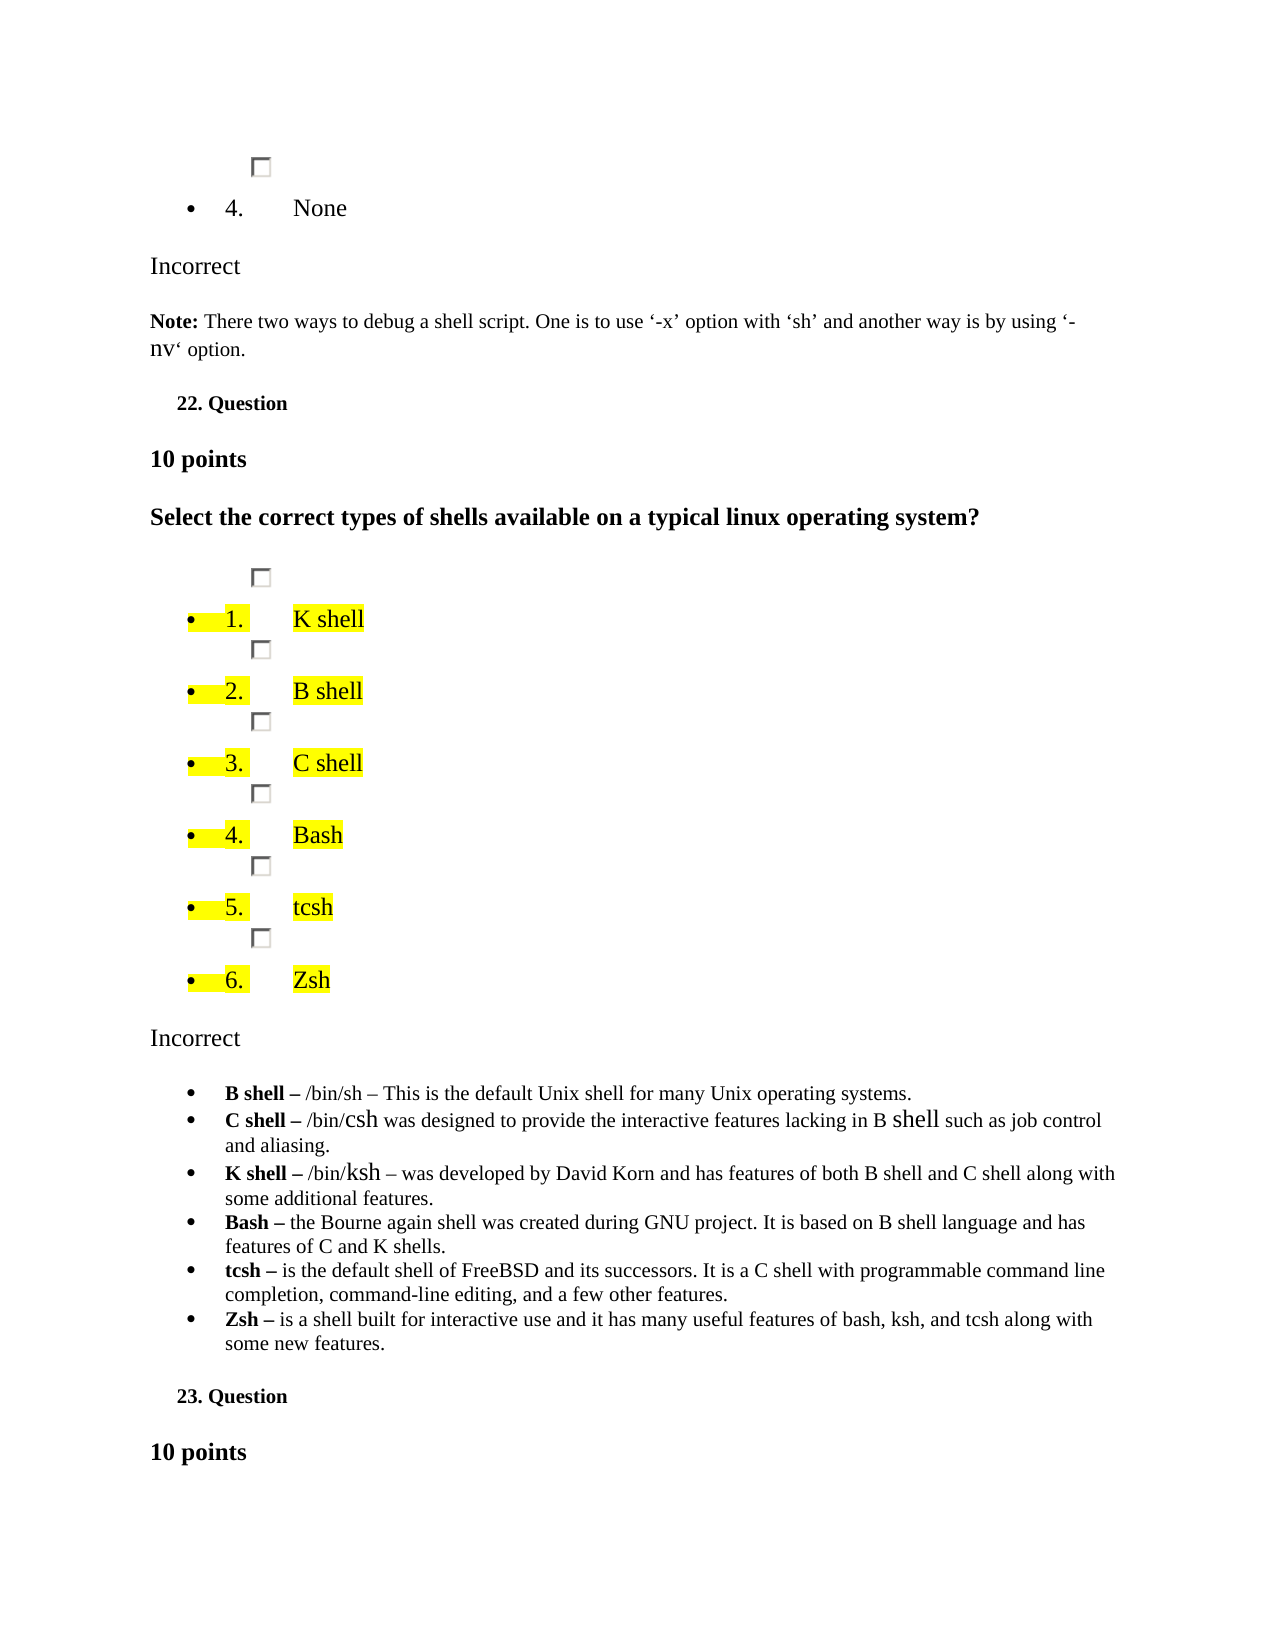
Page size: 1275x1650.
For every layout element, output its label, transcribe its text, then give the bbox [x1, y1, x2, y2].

text Note: There two ways to debug a shell script. One is to use ‘-x’ option with ‘sh’ and another way is by using ‘-nv‘ option. [150, 309, 1125, 362]
list 2. B shell [187, 632, 1125, 705]
text 10 points [150, 444, 1125, 473]
list 3. C shell [187, 705, 1125, 777]
list Bash – the Bourne again shell was created during GNU project. It is based on B shell language and has features of C and K shells. [187, 1210, 1125, 1258]
list K shell – /bin/ksh – was developed by David Korn and has features of both B shell and C shell along with some additional features. [187, 1157, 1125, 1210]
list Zsh – is a shell built for interactive use and it has many useful features of bash, ksh, and tcsh along with some new features. [187, 1306, 1125, 1354]
text  22. Question [150, 391, 1125, 415]
text Select the correct types of shells available on a typical linux operating system? [150, 502, 1125, 531]
list C shell – /bin/csh was designed to provide the interactive features lacking in B shell such as job control and aliasing. [187, 1104, 1125, 1157]
text Incorrect [150, 251, 1125, 280]
list 1. K shell [187, 560, 1125, 632]
list 4. None [187, 150, 1125, 222]
text Incorrect [150, 1023, 1125, 1051]
list 5. tcsh [187, 849, 1125, 921]
list 6. Zsh [187, 921, 1125, 993]
list 4. Bash [187, 777, 1125, 849]
list tcsh – is the default shell of FreeBSD and its successors. It is a C shell with programmable command line completion, command-line editing, and a few other features. [187, 1258, 1125, 1306]
text 10 points [150, 1437, 1125, 1466]
text  23. Question [150, 1384, 1125, 1408]
list B shell – /bin/sh – This is the default Unix shell for many Unix operating systems. [187, 1081, 1125, 1104]
